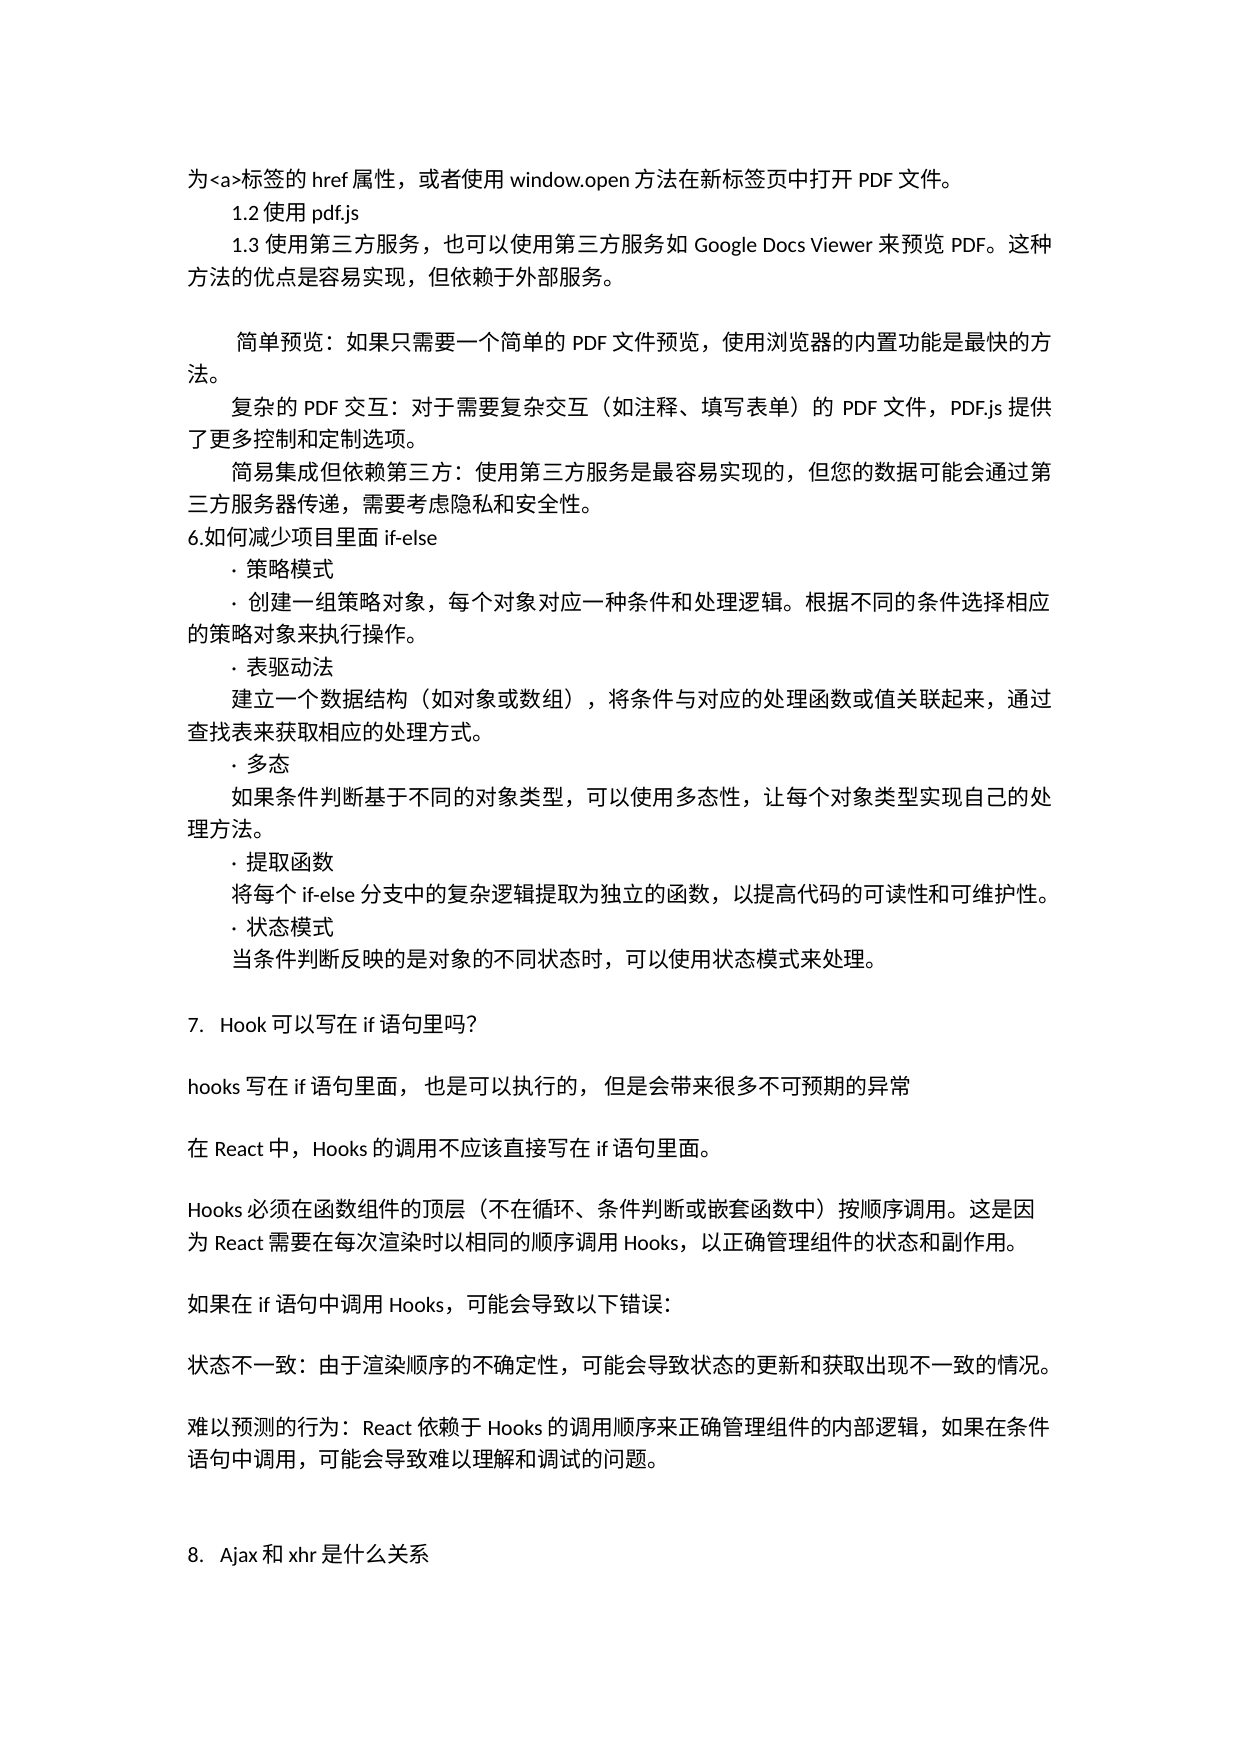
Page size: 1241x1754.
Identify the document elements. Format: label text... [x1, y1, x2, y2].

text hooks 写在 if 语句里面， 也是可以执行的， 但是会带来很多不可预期的异常 [187, 1069, 1053, 1101]
list · 创建一组策略对象，每个对象对应一种条件和处理逻辑。根据不同的条件选择相应的策略对象来执行操作。 [187, 584, 1053, 649]
list 当条件判断反映的是对象的不同状态时，可以使用状态模式来处理。 [187, 942, 1053, 974]
list 简单预览：如果只需要一个简单的 PDF 文件预览，使用浏览器的内置功能是最快的方法。 [187, 324, 1053, 389]
list Ajax和xhr是什么关系 [187, 1536, 1053, 1569]
list 如果条件判断基于不同的对象类型，可以使用多态性，让每个对象类型实现自己的处理方法。 [187, 779, 1053, 844]
text 状态不一致：由于渲染顺序的不确定性，可能会导致状态的更新和获取出现不一致的情况。 [187, 1348, 1053, 1380]
list · 提取函数 [187, 844, 1053, 877]
list 简易集成但依赖第三方：使用第三方服务是最容易实现的，但您的数据可能会通过第三方服务器传递，需要考虑隐私和安全性。 [187, 454, 1053, 519]
text Hooks 必须在函数组件的顶层（不在循环、条件判断或嵌套函数中）按顺序调用。这是因为 React 需要在每次渲染时以相同的顺序调用 Hooks，以正确管理组件的状态和副作用。 [187, 1192, 1053, 1257]
text 在 React 中，Hooks 的调用不应该直接写在 if 语句里面。 [187, 1130, 1053, 1163]
list · 状态模式 [187, 909, 1053, 942]
list 1.2使用pdf.js [187, 194, 1053, 227]
text 难以预测的行为：React 依赖于 Hooks 的调用顺序来正确管理组件的内部逻辑，如果在条件语句中调用，可能会导致难以理解和调试的问题。 [187, 1409, 1053, 1474]
list · 多态 [187, 747, 1053, 779]
list · 表驱动法 [187, 649, 1053, 682]
list 1.1使用浏览器的内置pdf查看器浏览器像 Chrome 和 Firefox 等内置了 PDF 查看器，可以直接在浏览器中打开和预览 PDF 文件。实现方式非常简单，只需将 PDF 文件的 URL 设置为<a>标签的href属性，或者使用window.open方法在新标签页中打开 PDF 文件。 [187, 162, 1053, 194]
list · 策略模式 [187, 552, 1053, 584]
list 1.3 使用第三方服务，也可以使用第三方服务如 Google Docs Viewer 来预览 PDF。这种方法的优点是容易实现，但依赖于外部服务。 [187, 227, 1053, 292]
list 将每个 if-else 分支中的复杂逻辑提取为独立的函数，以提高代码的可读性和可维护性。 [187, 877, 1053, 909]
list 建立一个数据结构（如对象或数组），将条件与对应的处理函数或值关联起来，通过查找表来获取相应的处理方式。 [187, 682, 1053, 747]
list Hook可以写在if语句里吗？ [187, 1007, 1053, 1039]
list 复杂的 PDF 交互：对于需要复杂交互（如注释、填写表单）的 PDF 文件，PDF.js 提供了更多控制和定制选项。 [187, 389, 1053, 454]
text 如果在 if 语句中调用 Hooks，可能会导致以下错误： [187, 1286, 1053, 1319]
list 6.如何减少项目里面 if-else [187, 519, 1053, 552]
